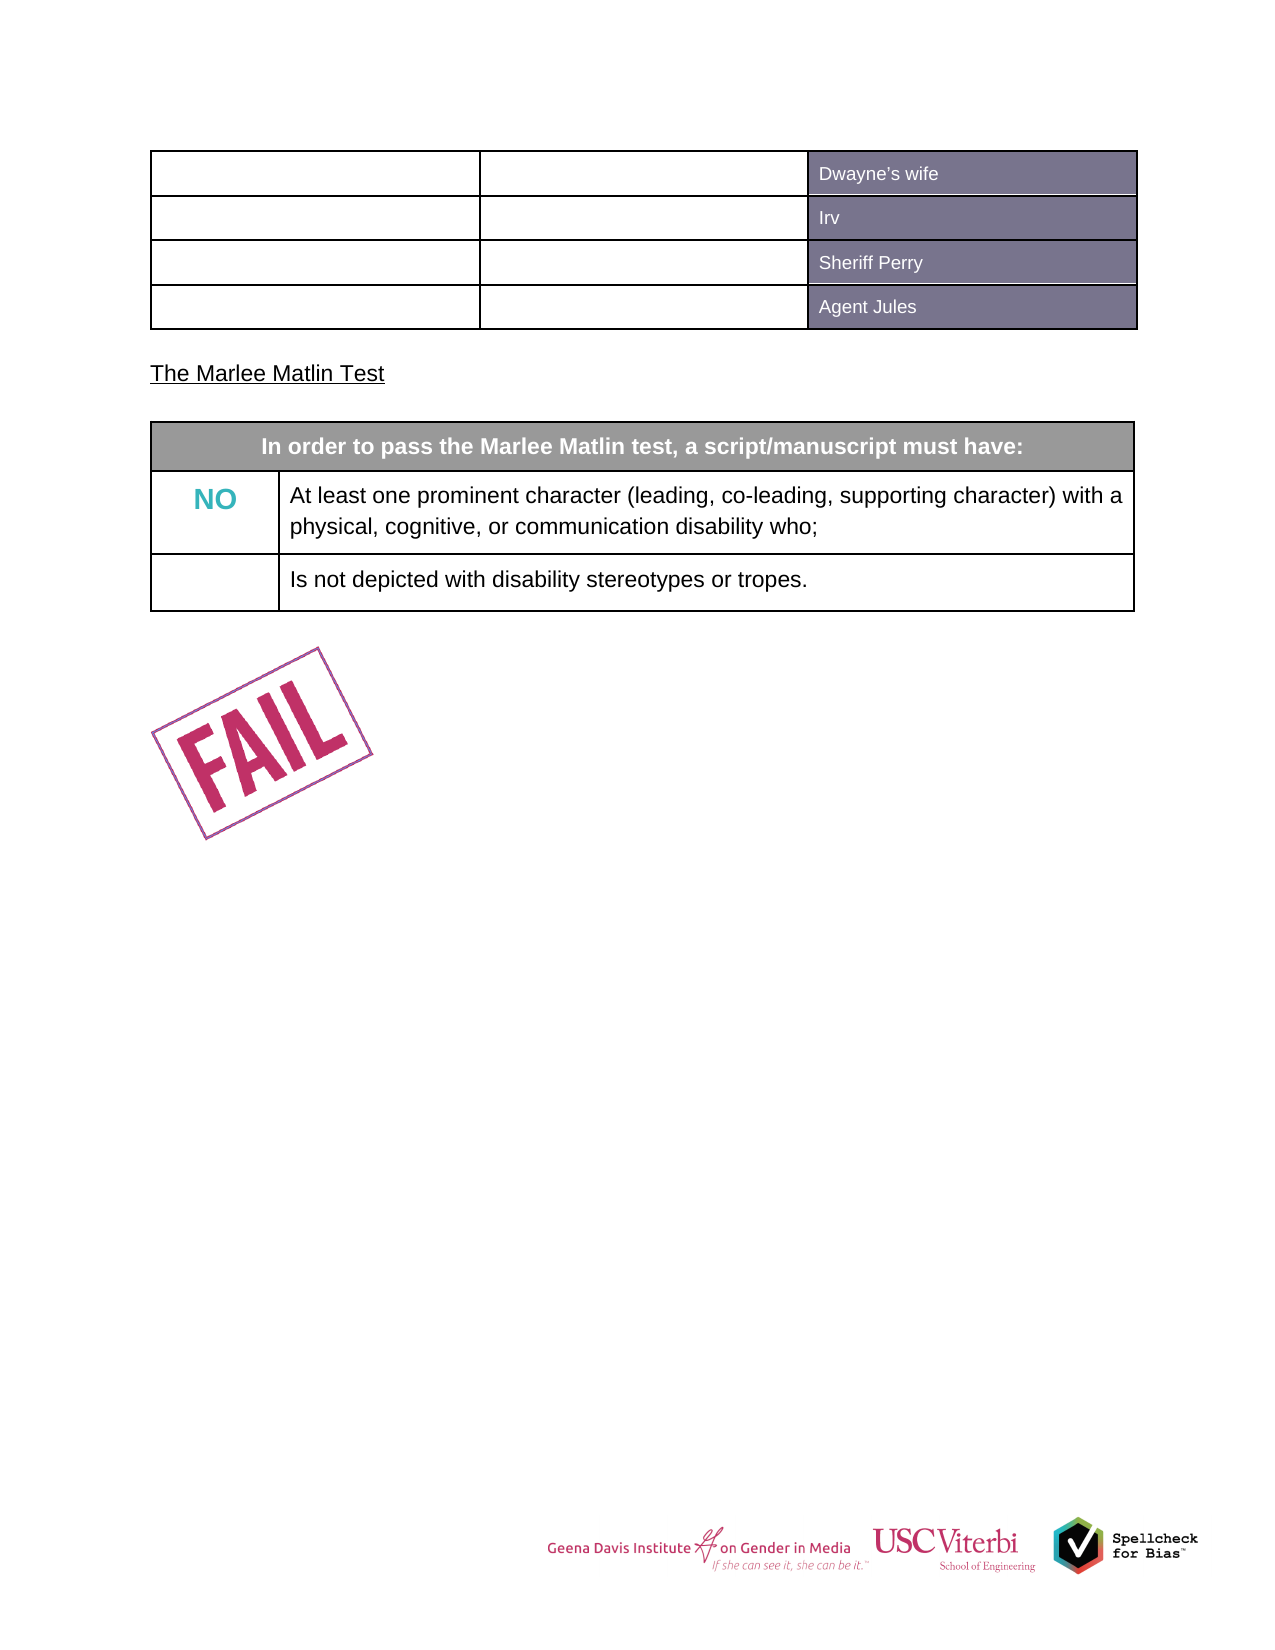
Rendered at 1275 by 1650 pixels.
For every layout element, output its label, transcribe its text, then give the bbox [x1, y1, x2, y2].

table_cell [152, 286, 479, 328]
table_cell NO [152, 472, 278, 553]
table_cell [152, 152, 479, 194]
table_header In order to pass the Marlee Matlin test, a script/manuscript must have: [152, 423, 1133, 470]
table_cell [481, 241, 807, 283]
table_cell [152, 241, 479, 283]
text The Marlee Matlin Test [150, 360, 1125, 387]
table_cell [481, 286, 807, 328]
table_cell Irv [809, 197, 1136, 239]
table_cell Agent Jules [809, 286, 1136, 328]
picture [532, 1515, 1212, 1577]
table_cell At least one prominent character (leading, co-leading, supporting character) with a physical, cognitive, or communication disability who; [280, 472, 1133, 553]
table_cell [481, 197, 807, 239]
table_cell Is not depicted with disability stereotypes or tropes. [280, 555, 1133, 610]
table_cell Dwayne’s wife [809, 152, 1136, 194]
table_cell [152, 555, 278, 610]
picture [150, 642, 375, 843]
table_cell [152, 197, 479, 239]
table_cell Sheriff Perry [809, 241, 1136, 283]
table_cell [481, 152, 807, 194]
